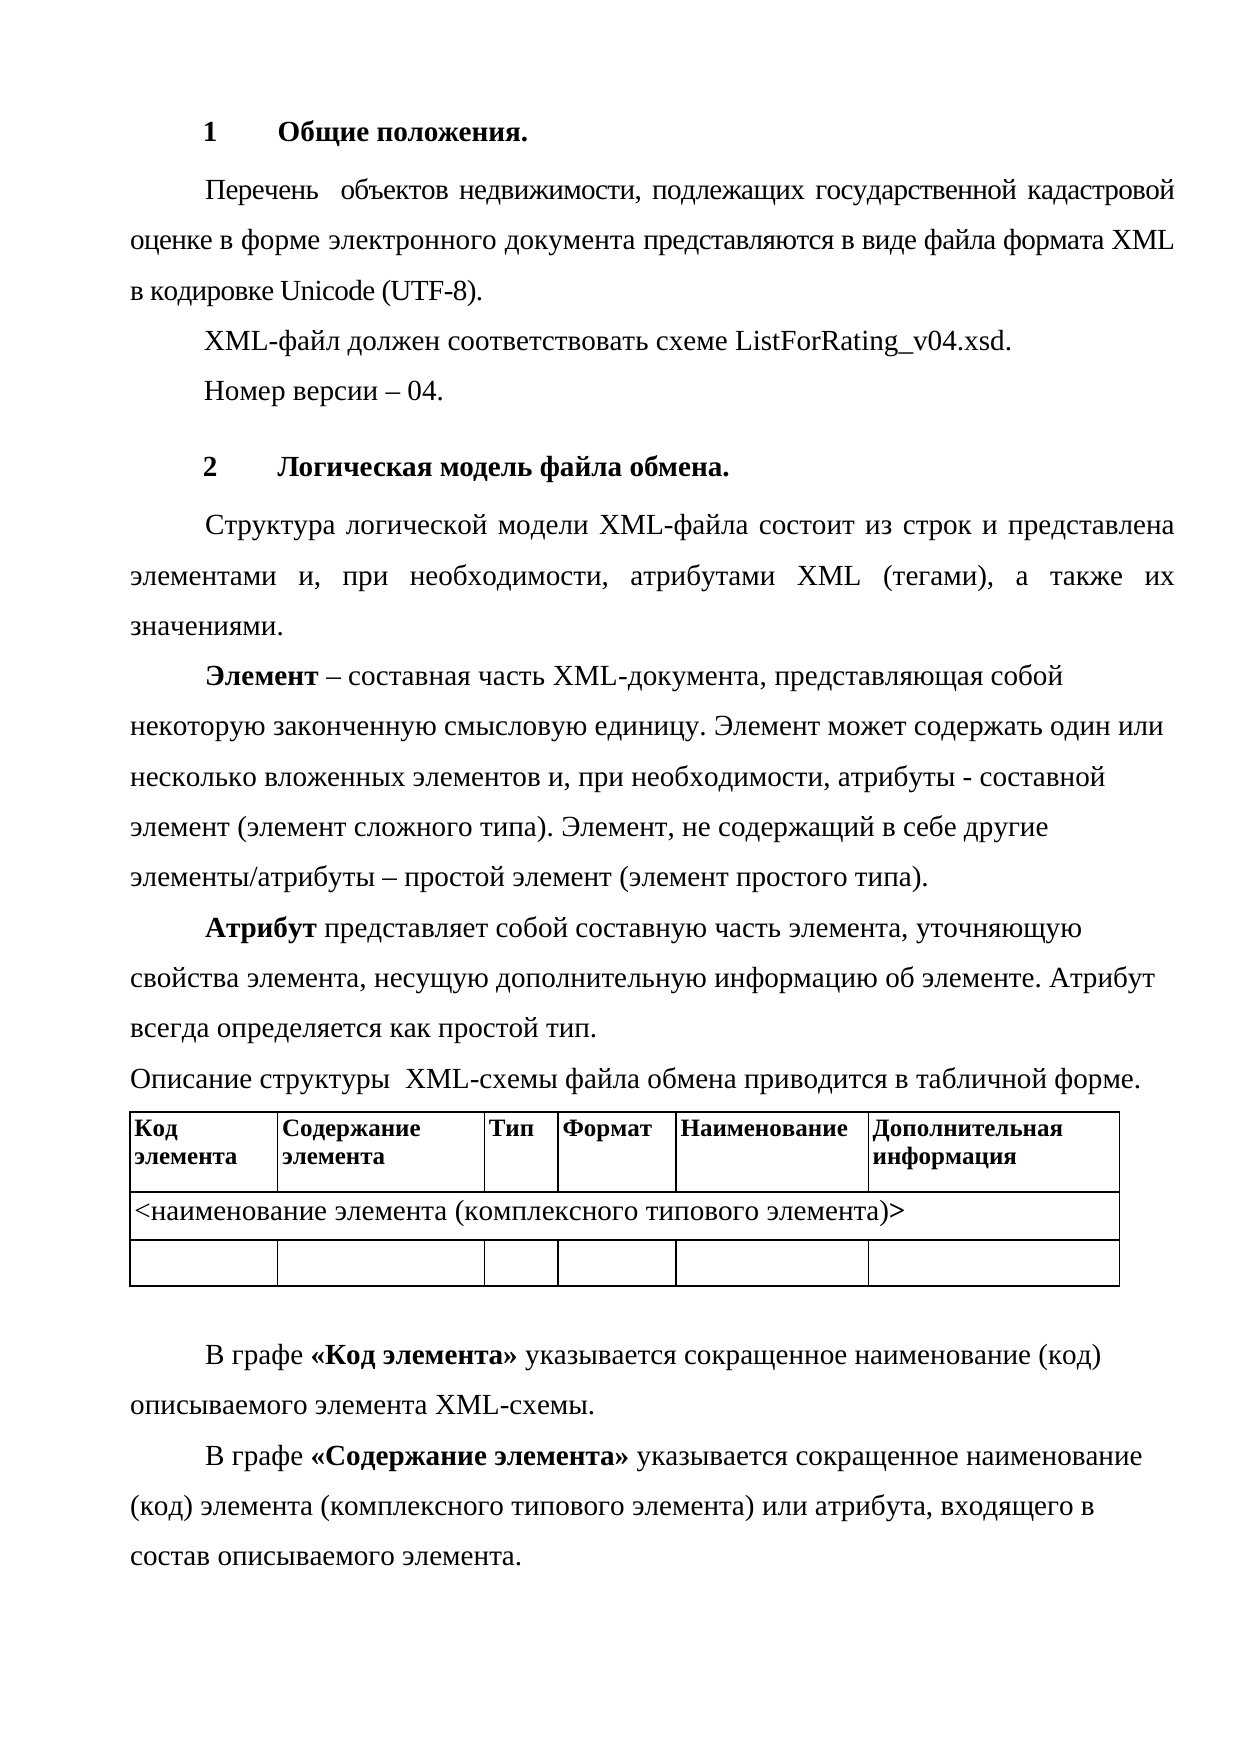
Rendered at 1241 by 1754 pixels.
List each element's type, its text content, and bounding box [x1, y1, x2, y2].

table_cell [278, 1241, 484, 1285]
text Описание структуры XML-схемы файла обмена приводится в табличной форме. [130, 1061, 1175, 1094]
table_header Дополнительная информация [869, 1113, 1119, 1191]
text Перечень объектов недвижимости, подлежащих государственной кадастровой оценке в форме электронного документа представляются в виде файла формата XML в кодировке Unicode (UTF-8). [130, 172, 1175, 306]
text Атрибут представляет собой составную часть элемента, уточняющую свойства элемента, несущую дополнительную информацию об элементе. Атрибут всегда определяется как простой тип. [130, 910, 1175, 1044]
table_cell [131, 1241, 277, 1285]
text XML-файл должен соответствовать схеме ListForRating_v04.xsd. [130, 323, 1175, 357]
table_header Тип [485, 1113, 557, 1191]
title Логическая модель файла обмена. [130, 449, 1175, 482]
table_header Содержание элемента [278, 1113, 484, 1191]
table_header Формат [559, 1113, 675, 1191]
text В графе «Код элемента» указывается сокращенное наименование (код) описываемого элемента XML-схемы. [130, 1337, 1175, 1421]
table_cell [677, 1241, 868, 1285]
table_cell [485, 1241, 557, 1285]
table_cell [869, 1241, 1119, 1285]
table_cell [559, 1241, 675, 1285]
table_cell <наименование элемента (комплексного типового элемента)> [131, 1193, 1119, 1239]
text В графе «Содержание элемента» указывается сокращенное наименование (код) элемента (комплексного типового элемента) или атрибута, входящего в состав описываемого элемента. [130, 1438, 1175, 1572]
text Структура логической модели XML-файла состоит из строк и представлена элементами и, при необходимости, атрибутами XML (тегами), а также их значениями. [130, 507, 1175, 641]
text Номер версии – 04. [130, 373, 1175, 407]
table_header Код элемента [131, 1113, 277, 1191]
text Элемент – составная часть XML-документа, представляющая собой некоторую законченную смысловую единицу. Элемент может содержать один или несколько вложенных элементов и, при необходимости, атрибуты - составной элемент (элемент сложного типа). Элемент, не содержащий в себе другие элементы/атрибуты – простой элемент (элемент простого типа). [130, 658, 1175, 893]
title Общие положения. [130, 114, 1175, 147]
table_header Наименование [677, 1113, 868, 1191]
